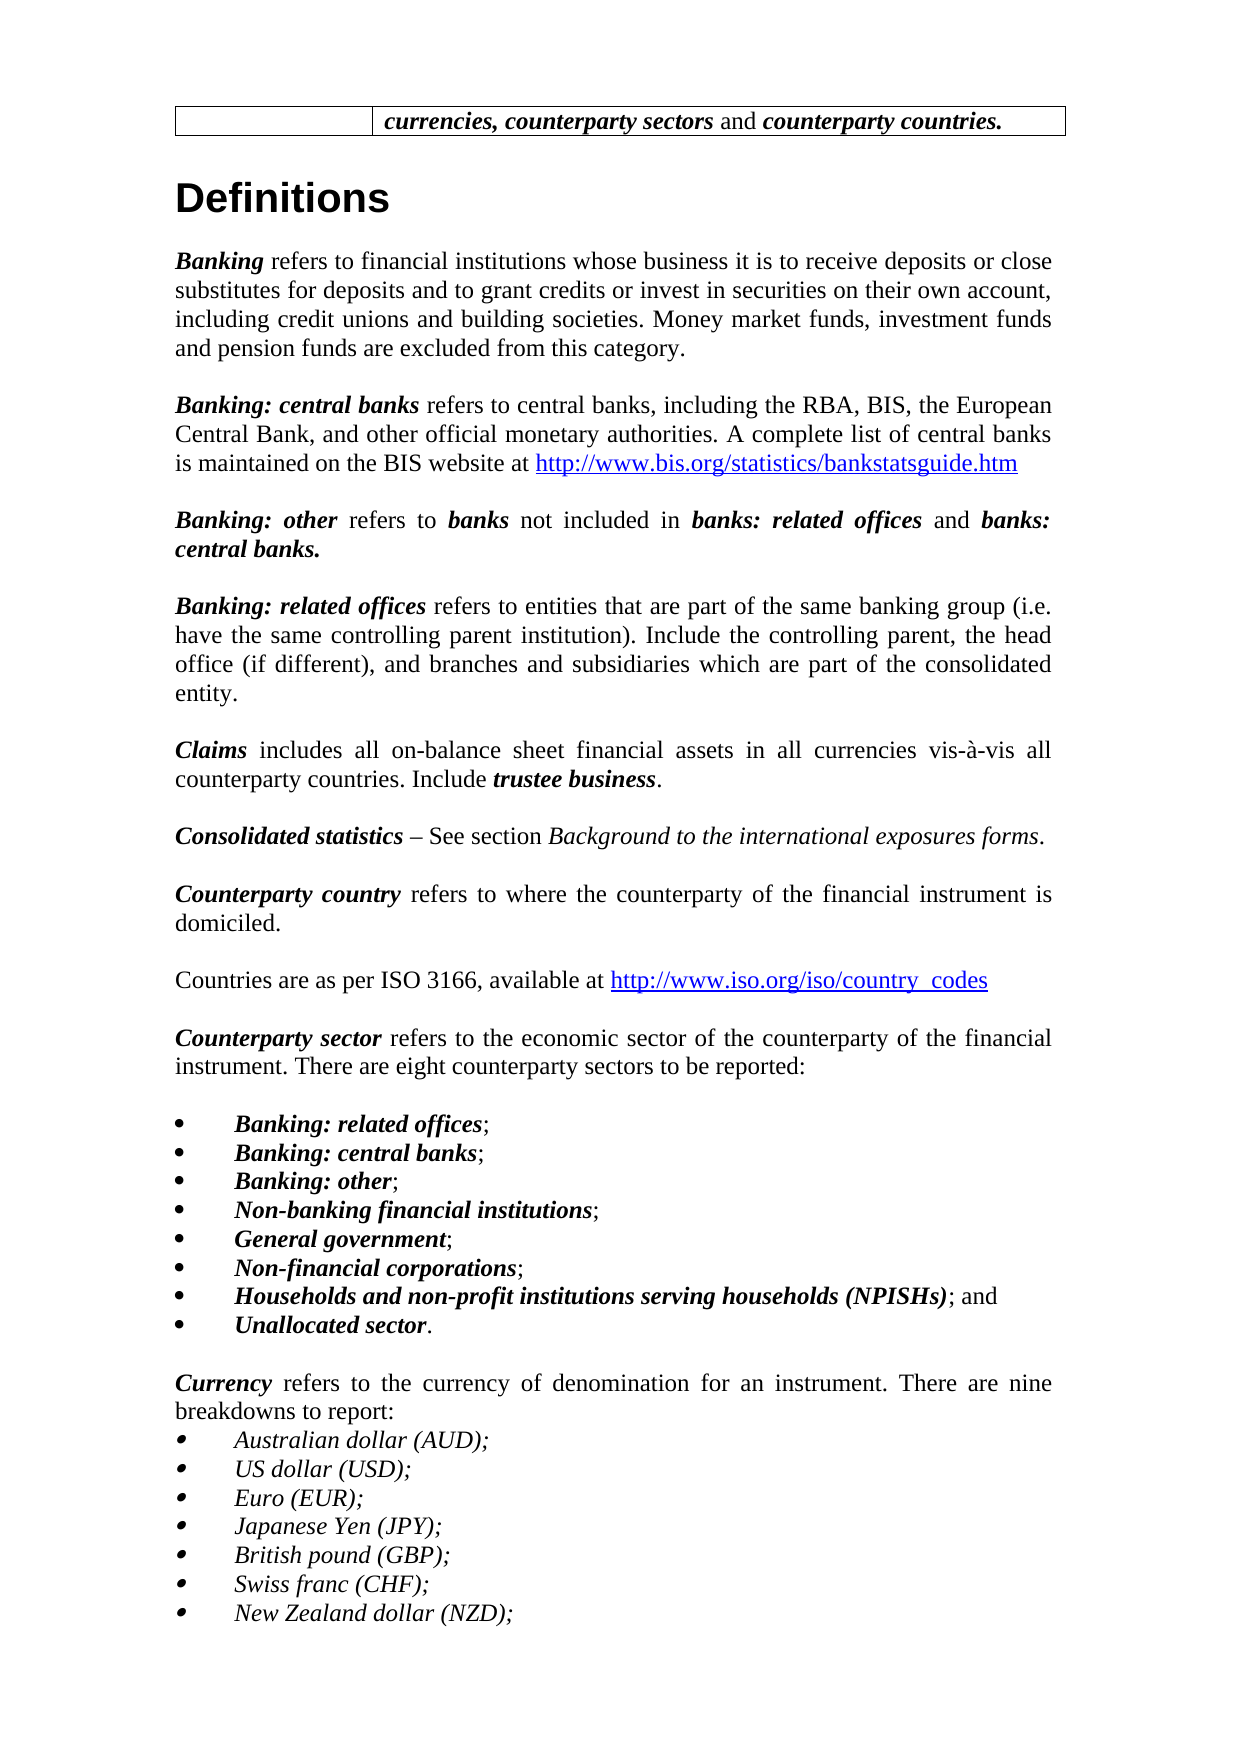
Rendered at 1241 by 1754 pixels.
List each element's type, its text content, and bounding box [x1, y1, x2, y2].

text Claims includes all on-balance sheet financial assets in all currencies vis-à-vis all counterparty countries. Include trustee business. [175, 735, 1053, 793]
list Banking: related offices; [175, 1109, 1053, 1138]
list Banking: other; [175, 1166, 1053, 1195]
list Euro (EUR); [175, 1483, 1053, 1511]
text Countries are as per ISO 3166, available at http://www.iso.org/iso/country_codes [175, 965, 1053, 994]
list Banking: central banks; [175, 1138, 1053, 1166]
text Currency refers to the currency of denomination for an instrument. There are nine breakdowns to report: [175, 1368, 1053, 1425]
text Consolidated statistics – See section Background to the international exposures forms. [175, 821, 1053, 850]
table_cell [373, 107, 1065, 135]
text Banking refers to financial institutions whose business it is to receive deposits or close substitutes for deposits and to grant credits or invest in securities on their own account, including credit unions and building societies. Money market funds, investment funds and pension funds are excluded from this category. [175, 246, 1053, 361]
list Households and non-profit institutions serving households (NPISHs); and [175, 1281, 1053, 1310]
text Counterparty sector refers to the economic sector of the counterparty of the financial instrument. There are eight counterparty sectors to be reported: [175, 1023, 1053, 1080]
list Swiss franc (CHF); [175, 1569, 1053, 1598]
text Counterparty country refers to where the counterparty of the financial instrument is domiciled. [175, 879, 1053, 936]
text Banking: central banks refers to central banks, including the RBA, BIS, the European Central Bank, and other official monetary authorities. A complete list of central banks is maintained on the BIS website at http://www.bis.org/statistics/bankstatsguide.htm [175, 390, 1053, 476]
list Australian dollar (AUD); [175, 1425, 1053, 1454]
text Banking: other refers to banks not included in banks: related offices and banks: central banks. [175, 505, 1053, 563]
list Non-banking financial institutions; [175, 1195, 1053, 1224]
list New Zealand dollar (NZD); [175, 1598, 1053, 1626]
text Definitions [175, 173, 1065, 221]
list General government; [175, 1224, 1053, 1253]
text Banking: related offices refers to entities that are part of the same banking group (i.e. have the same controlling parent institution). Include the controlling parent, the head office (if different), and branches and subsidiaries which are part of the consolidated entity. [175, 591, 1053, 706]
table_cell [176, 107, 372, 135]
list Non-financial corporations; [175, 1253, 1053, 1281]
list British pound (GBP); [175, 1540, 1053, 1569]
list Japanese Yen (JPY); [175, 1511, 1053, 1540]
list Unallocated sector. [175, 1310, 1053, 1339]
list US dollar (USD); [175, 1454, 1053, 1483]
